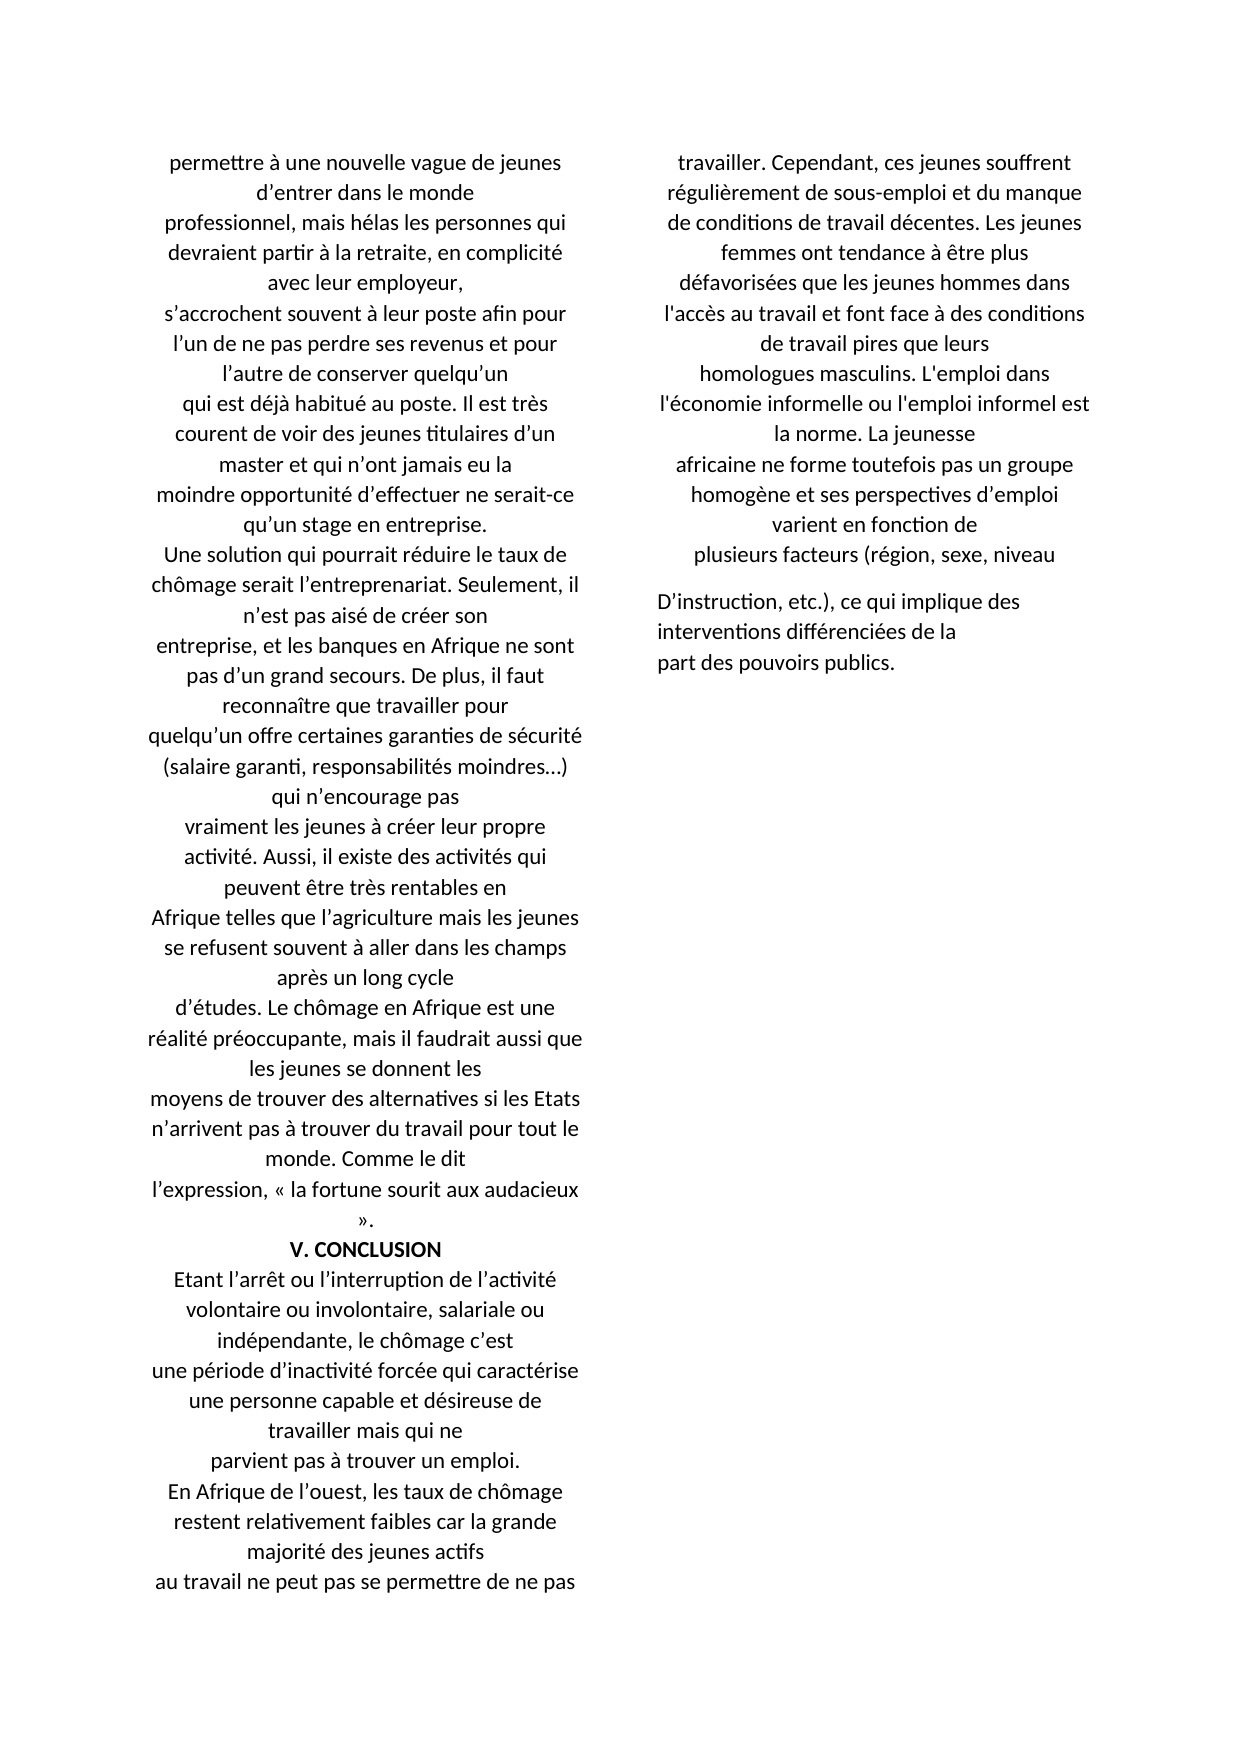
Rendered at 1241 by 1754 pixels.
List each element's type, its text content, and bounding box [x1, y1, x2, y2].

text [148, 148, 583, 1595]
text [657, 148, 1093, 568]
text D’instruction, etc.), ce qui implique des interventions différenciées de la part des pouvoirs publics. [657, 587, 1093, 676]
